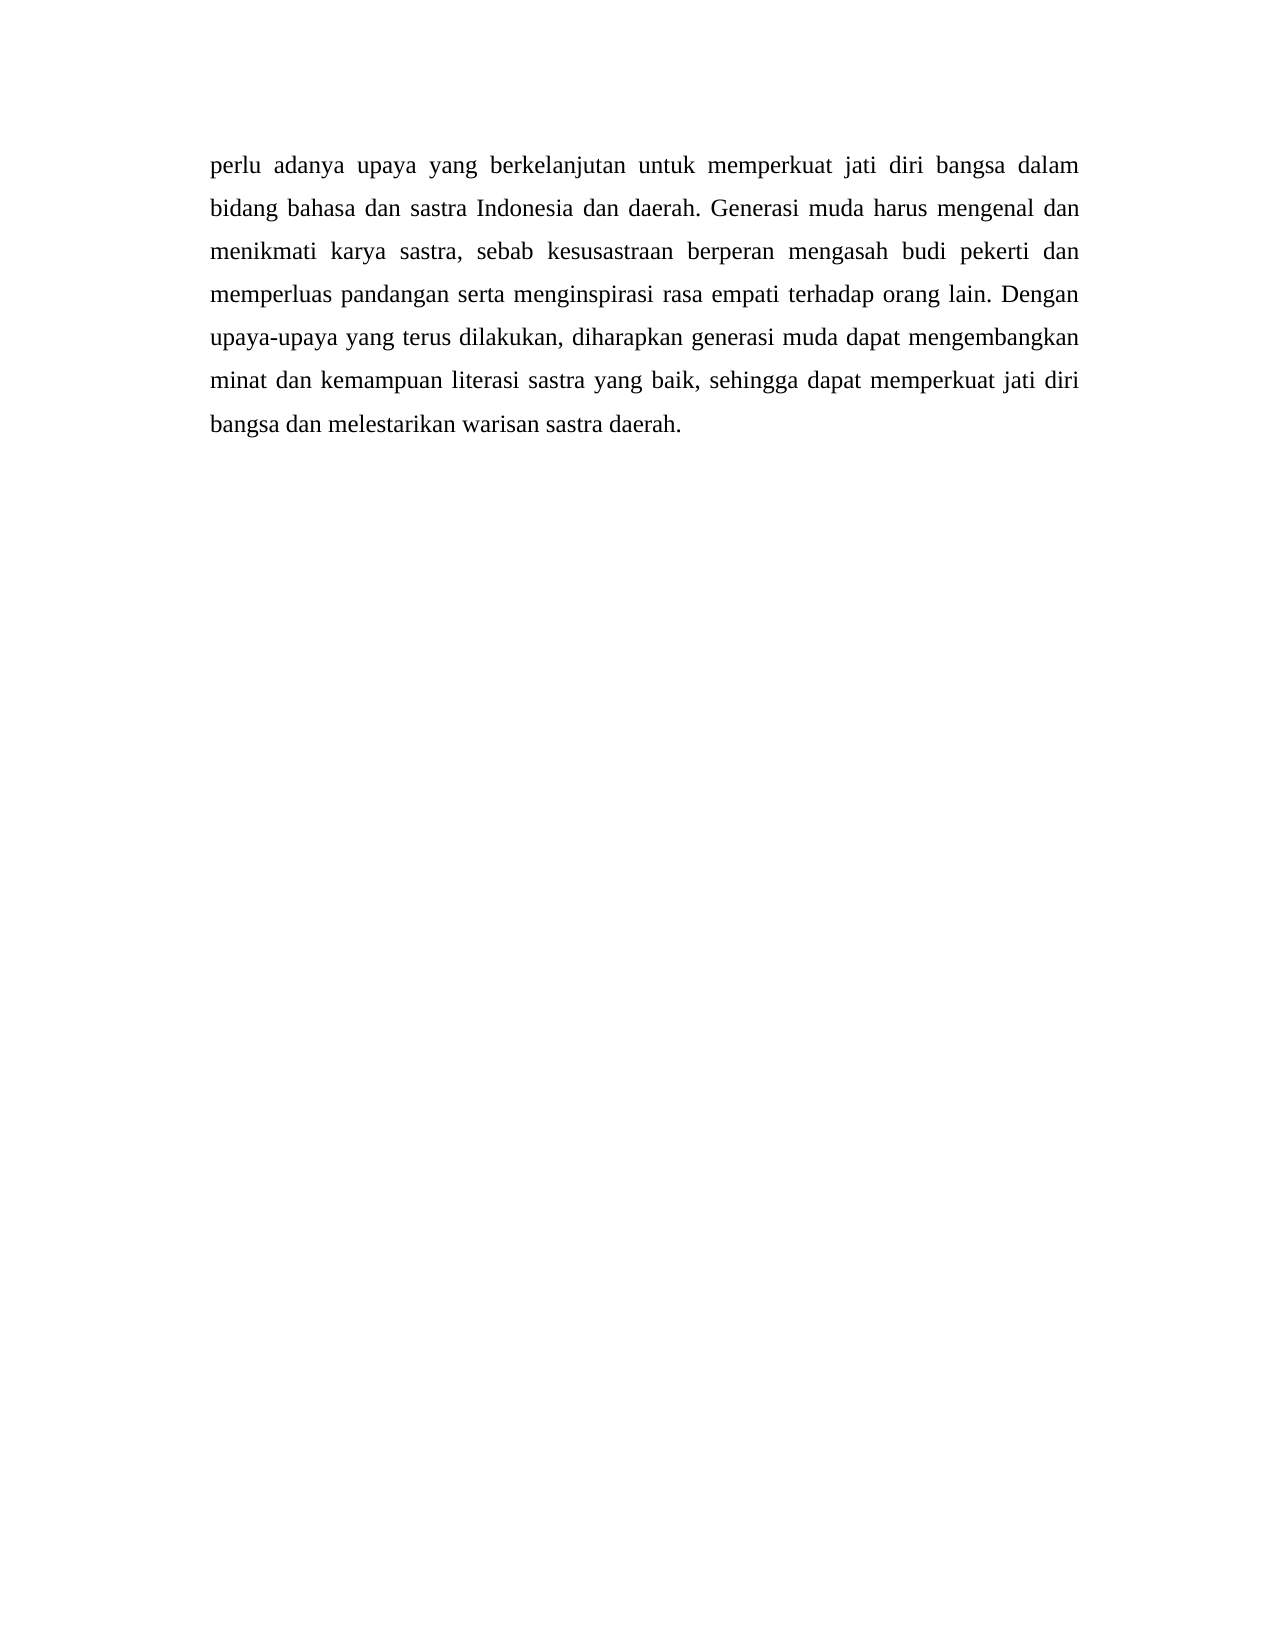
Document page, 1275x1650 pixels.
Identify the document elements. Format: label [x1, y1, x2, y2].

text [210, 150, 1080, 437]
